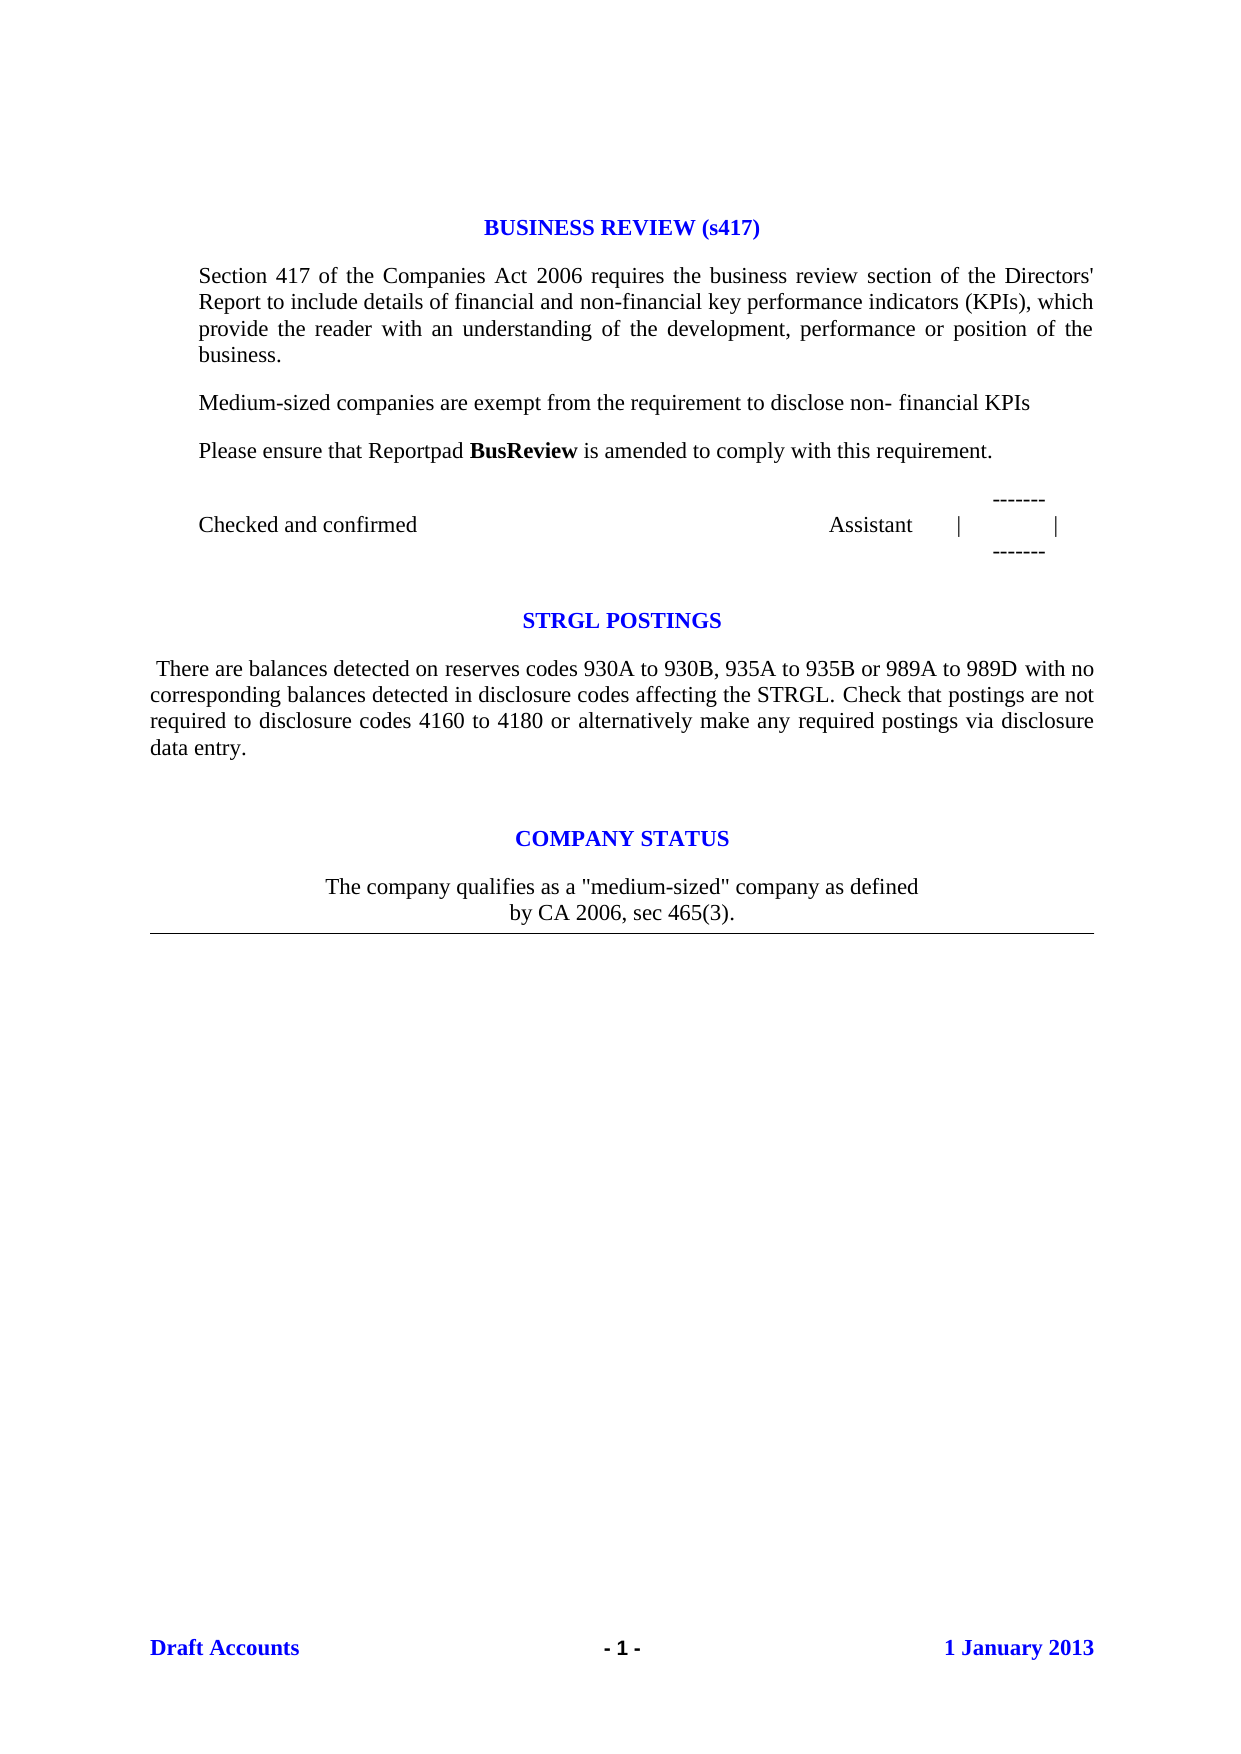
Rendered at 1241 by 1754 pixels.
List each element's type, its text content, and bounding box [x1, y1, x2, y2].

text by CA 2006, sec 465(3). [150, 899, 1094, 926]
text STRGL POSTINGS [150, 607, 1094, 633]
text Section 417 of the Companies Act 2006 requires the business review section of the Directors' Report to include details of financial and non-financial key performance indicators (KPIs), which provide the reader with an understanding of the development, performance or position of the business. [150, 262, 1094, 367]
text Checked and confirmed Assistant | | [150, 511, 1094, 537]
text ------- [150, 537, 1094, 564]
text ------- [150, 485, 1094, 511]
text COMPANY STATUS [150, 825, 1094, 851]
text BUSINESS REVIEW (s417) [150, 214, 1094, 240]
text Medium-sized companies are exempt from the requirement to disclose non- financial KPIs [150, 389, 1094, 415]
text Please ensure that Reportpad BusReview is amended to comply with this requirement. [150, 437, 1094, 463]
text There are balances detected on reserves codes 930A to 930B, 935A to 935B or 989A to 989D with no corresponding balances detected in disclosure codes affecting the STRGL. Check that postings are not required to disclosure codes 4160 to 4180 or alternatively make any required postings via disclosure data entry. [150, 655, 1094, 760]
text The company qualifies as a "medium-sized" company as defined [150, 873, 1094, 899]
